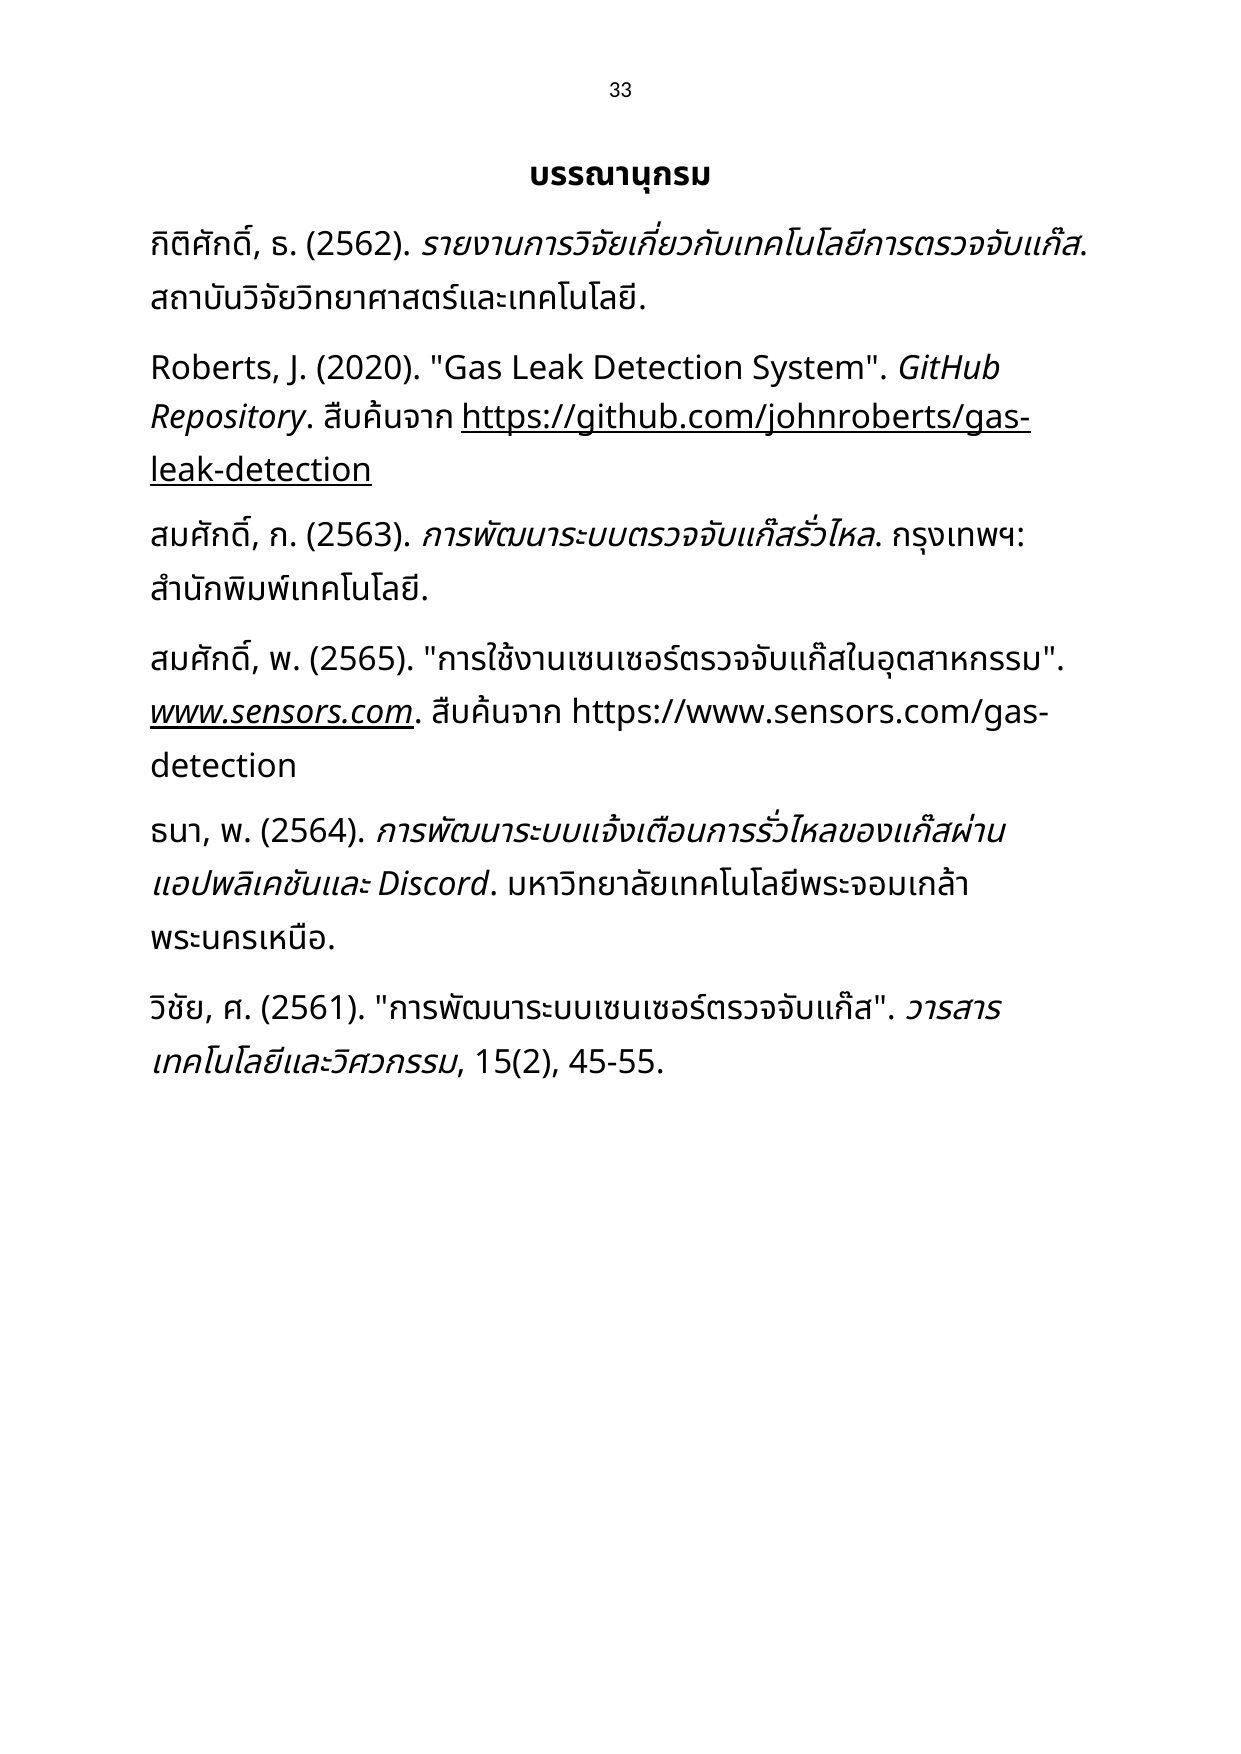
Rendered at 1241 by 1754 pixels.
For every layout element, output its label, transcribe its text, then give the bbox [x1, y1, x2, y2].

text กิติศักดิ์, ธ. (2562). รายงานการวิจัยเกี่ยวกับเทคโนโลยีการตรวจจับแก๊ส. สถาบันวิจัยวิทยาศาสตร์และเทคโนโลยี. [150, 220, 1090, 324]
text สมศักดิ์, พ. (2565). "การใช้งานเซนเซอร์ตรวจจับแก๊สในอุตสาหกรรม". www.sensors.com. สืบค้นจาก https://www.sensors.com/gas-detection [150, 634, 1090, 787]
text Roberts, J. (2020). "Gas Leak Detection System". GitHub Repository. สืบค้นจากhttps://github.com/johnroberts/gas-leak-detection [150, 344, 1090, 491]
text บรรณานุกรม [150, 150, 1090, 200]
text ธนา, พ. (2564). การพัฒนาระบบแจ้งเตือนการรั่วไหลของแก๊สผ่านแอปพลิเคชันและ Discord. มหาวิทยาลัยเทคโนโลยีพระจอมเกล้าพระนครเหนือ. [150, 806, 1090, 964]
text วิชัย, ศ. (2561). "การพัฒนาระบบเซนเซอร์ตรวจจับแก๊ส". วารสารเทคโนโลยีและวิศวกรรม, 15(2), 45-55. [150, 984, 1090, 1088]
text สมศักดิ์, ก. (2563). การพัฒนาระบบตรวจจับแก๊สรั่วไหล. กรุงเทพฯ: สำนักพิมพ์เทคโนโลยี. [150, 511, 1090, 615]
